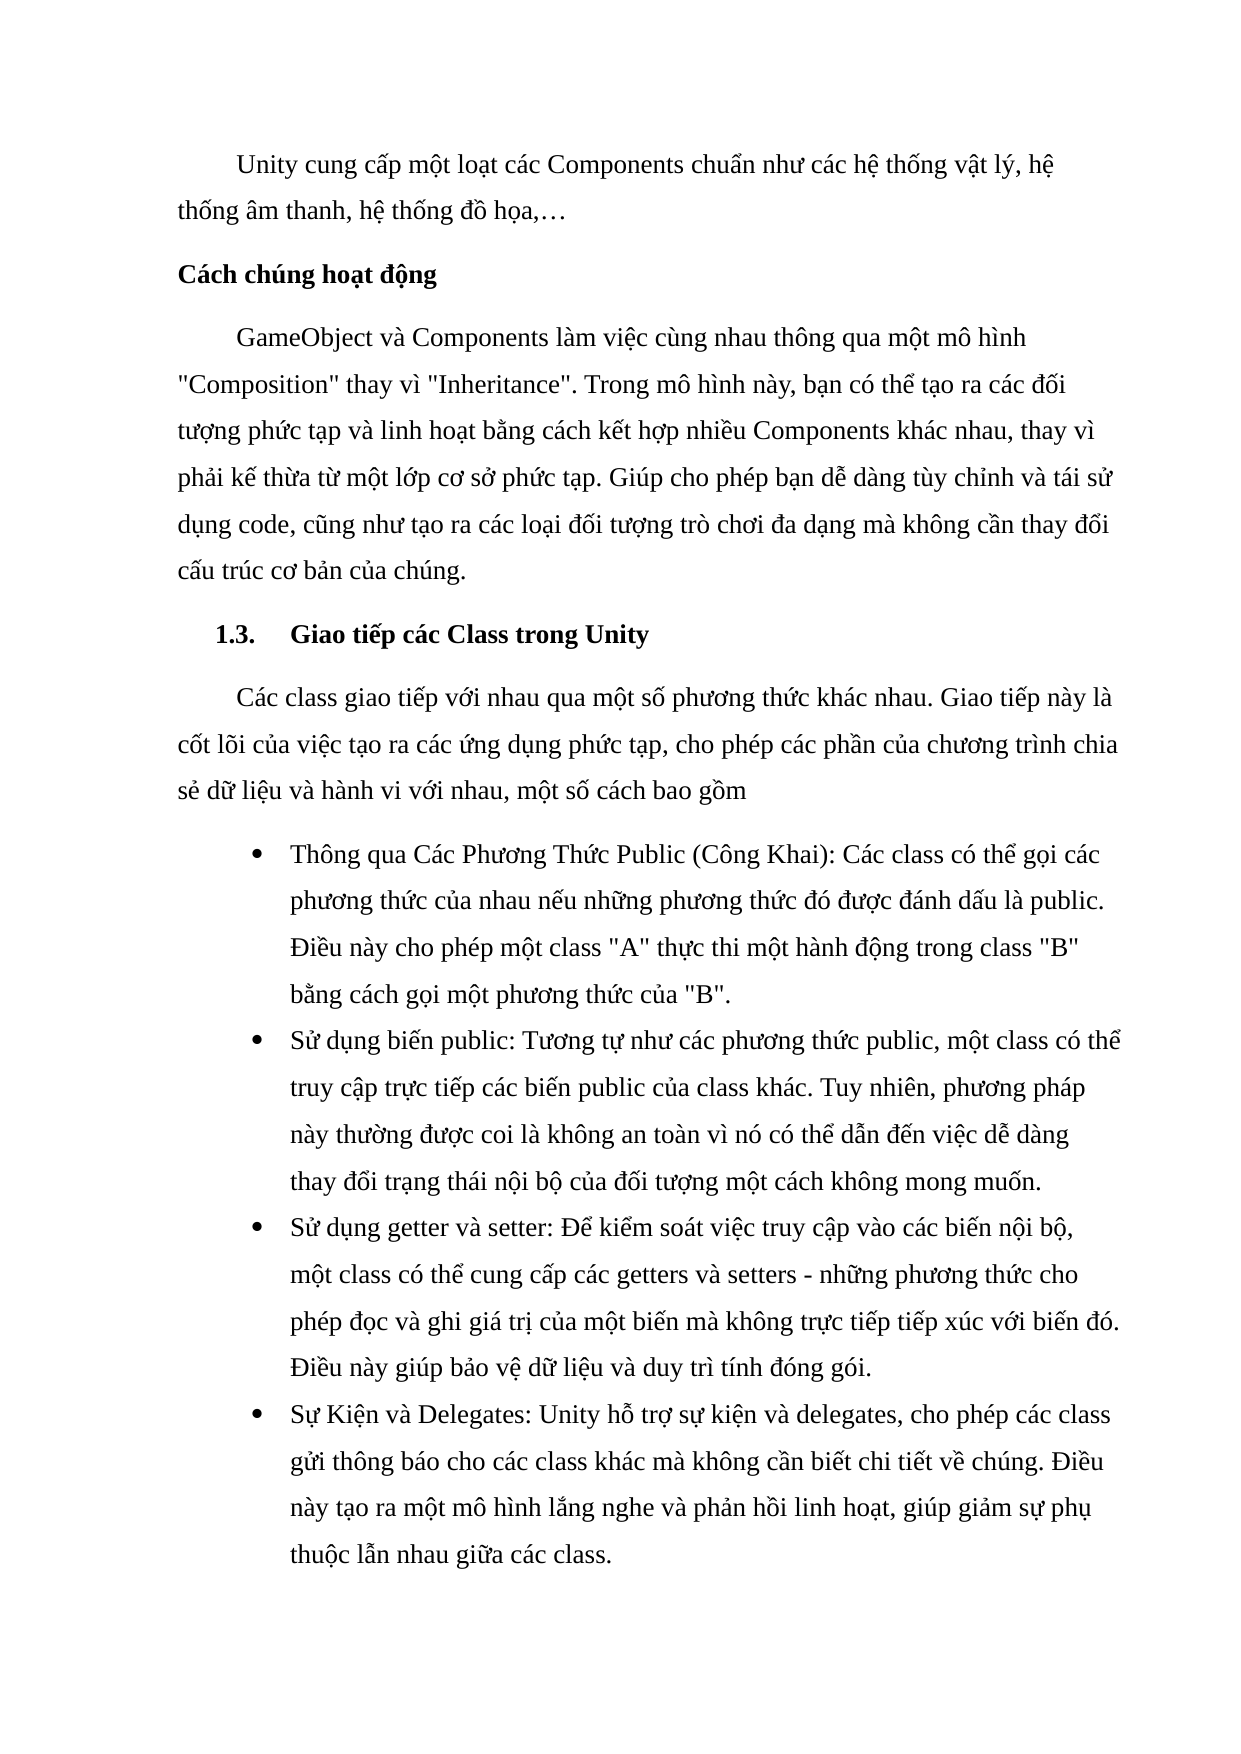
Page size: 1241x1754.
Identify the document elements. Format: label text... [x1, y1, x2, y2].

text Cách chúng hoạt động [177, 258, 1122, 289]
list Sự Kiện và Delegates: Unity hỗ trợ sự kiện và delegates, cho phép các class gửi thông báo cho các class khác mà không cần biết chi tiết về chúng. Điều này tạo ra một mô hình lắng nghe và phản hồi linh hoạt, giúp giảm sự phụ thuộc lẫn nhau giữa các class. [252, 1398, 1122, 1569]
text GameObject và Components làm việc cùng nhau thông qua một mô hình "Composition" thay vì "Inheritance". Trong mô hình này, bạn có thể tạo ra các đối tượng phức tạp và linh hoạt bằng cách kết hợp nhiều Components khác nhau, thay vì phải kế thừa từ một lớp cơ sở phức tạp. Giúp cho phép bạn dễ dàng tùy chỉnh và tái sử dụng code, cũng như tạo ra các loại đối tượng trò chơi đa dạng mà không cần thay đổi cấu trúc cơ bản của chúng. [177, 321, 1122, 586]
list Sử dụng getter và setter: Để kiểm soát việc truy cập vào các biến nội bộ, một class có thể cung cấp các getters và setters - những phương thức cho phép đọc và ghi giá trị của một biến mà không trực tiếp tiếp xúc với biến đó. Điều này giúp bảo vệ dữ liệu và duy trì tính đóng gói. [252, 1211, 1122, 1382]
list Sử dụng biến public: Tương tự như các phương thức public, một class có thể truy cập trực tiếp các biến public của class khác. Tuy nhiên, phương pháp này thường được coi là không an toàn vì nó có thể dẫn đến việc dễ dàng thay đổi trạng thái nội bộ của đối tượng một cách không mong muốn. [252, 1024, 1122, 1196]
list Giao tiếp các Class trong Unity [215, 618, 1122, 649]
list Thông qua Các Phương Thức Public (Công Khai): Các class có thể gọi các phương thức của nhau nếu những phương thức đó được đánh dấu là public. Điều này cho phép một class "A" thực thi một hành động trong class "B" bằng cách gọi một phương thức của "B". [252, 838, 1122, 1009]
text Unity cung cấp một loạt các Components chuẩn như các hệ thống vật lý, hệ thống âm thanh, hệ thống đồ họa,… [177, 148, 1122, 226]
text Các class giao tiếp với nhau qua một số phương thức khác nhau. Giao tiếp này là cốt lõi của việc tạo ra các ứng dụng phức tạp, cho phép các phần của chương trình chia sẻ dữ liệu và hành vi với nhau, một số cách bao gồm [177, 681, 1122, 806]
